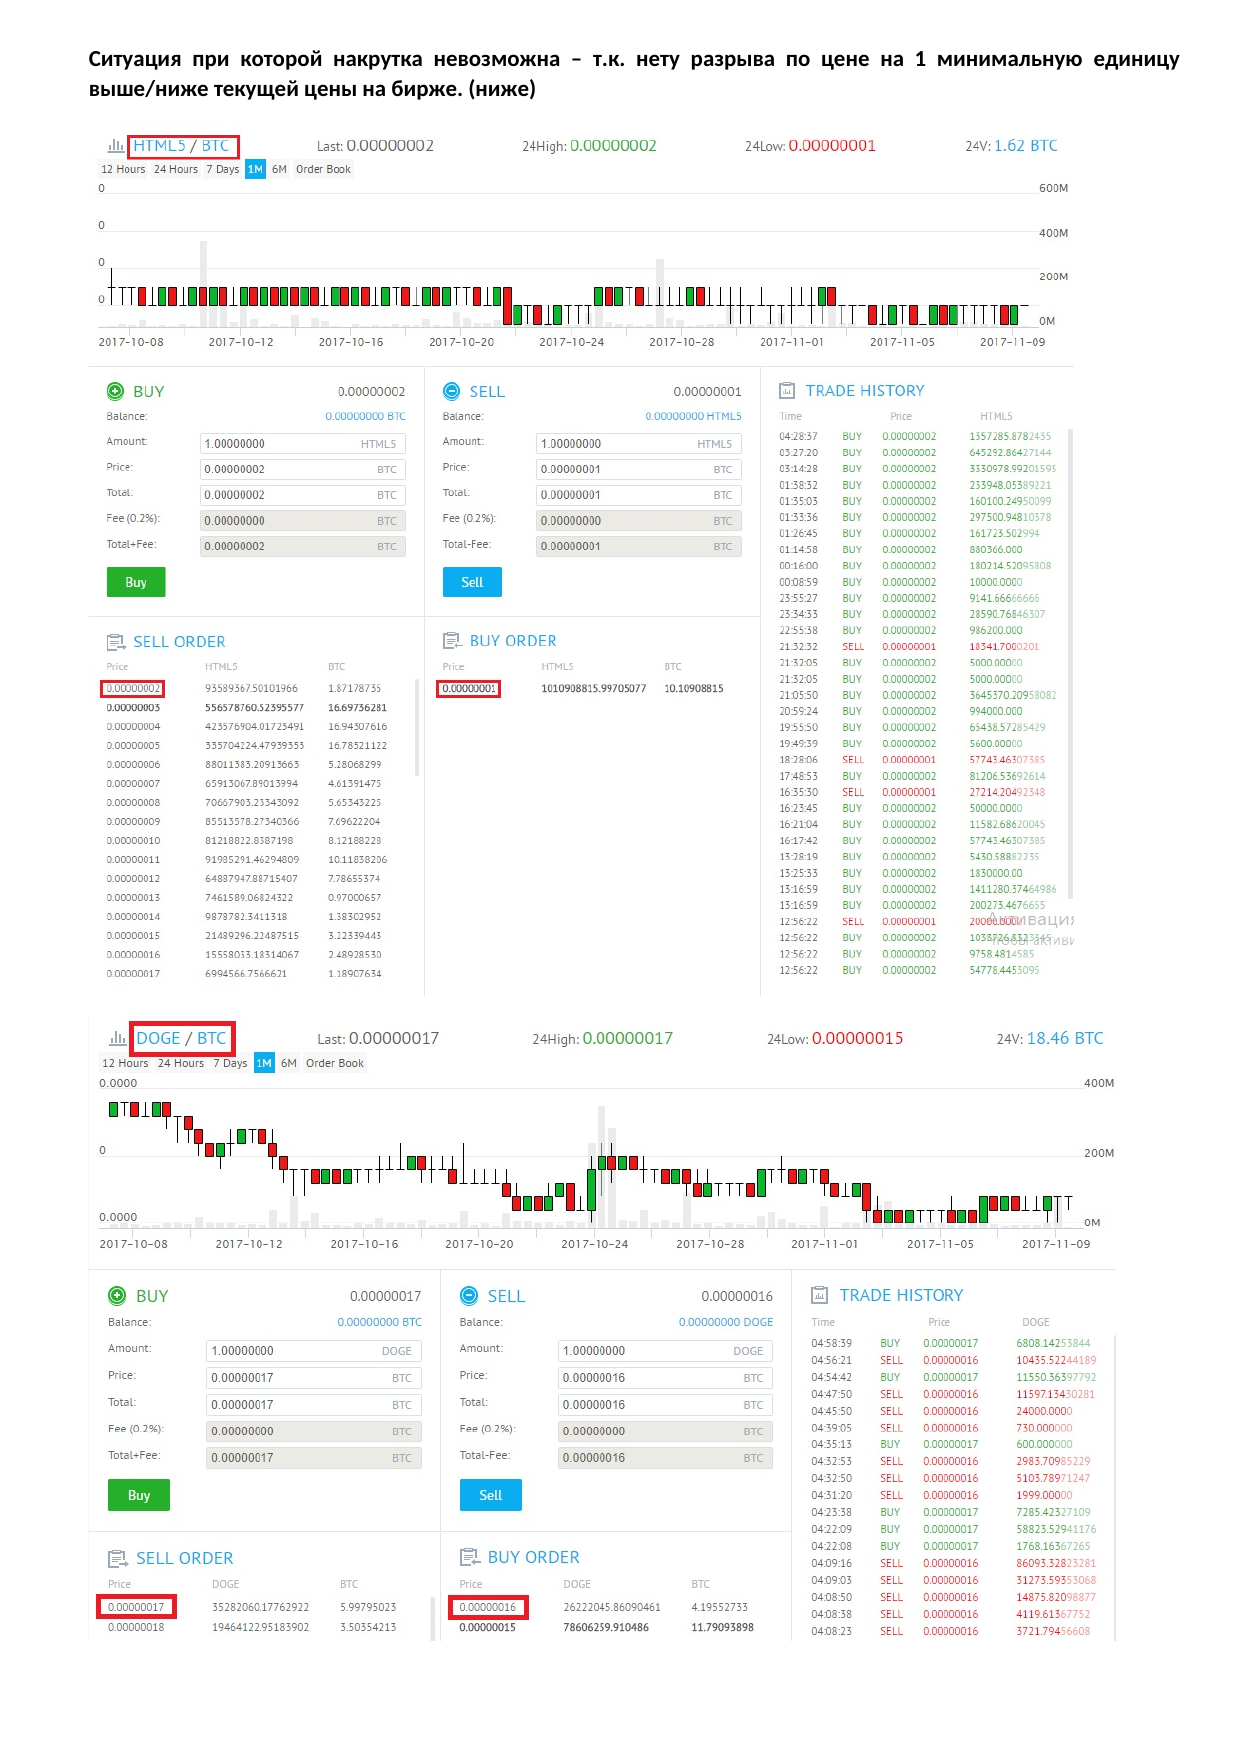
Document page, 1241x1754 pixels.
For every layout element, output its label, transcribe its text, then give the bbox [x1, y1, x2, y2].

text Ситуация при которой накрутка невозможна – т.к. нету разрыва по цене на 1 минимальную единицу выше/ниже текущей цены на бирже. (ниже) [88, 44, 1181, 103]
picture [88, 1014, 1116, 1641]
picture [88, 121, 1074, 996]
